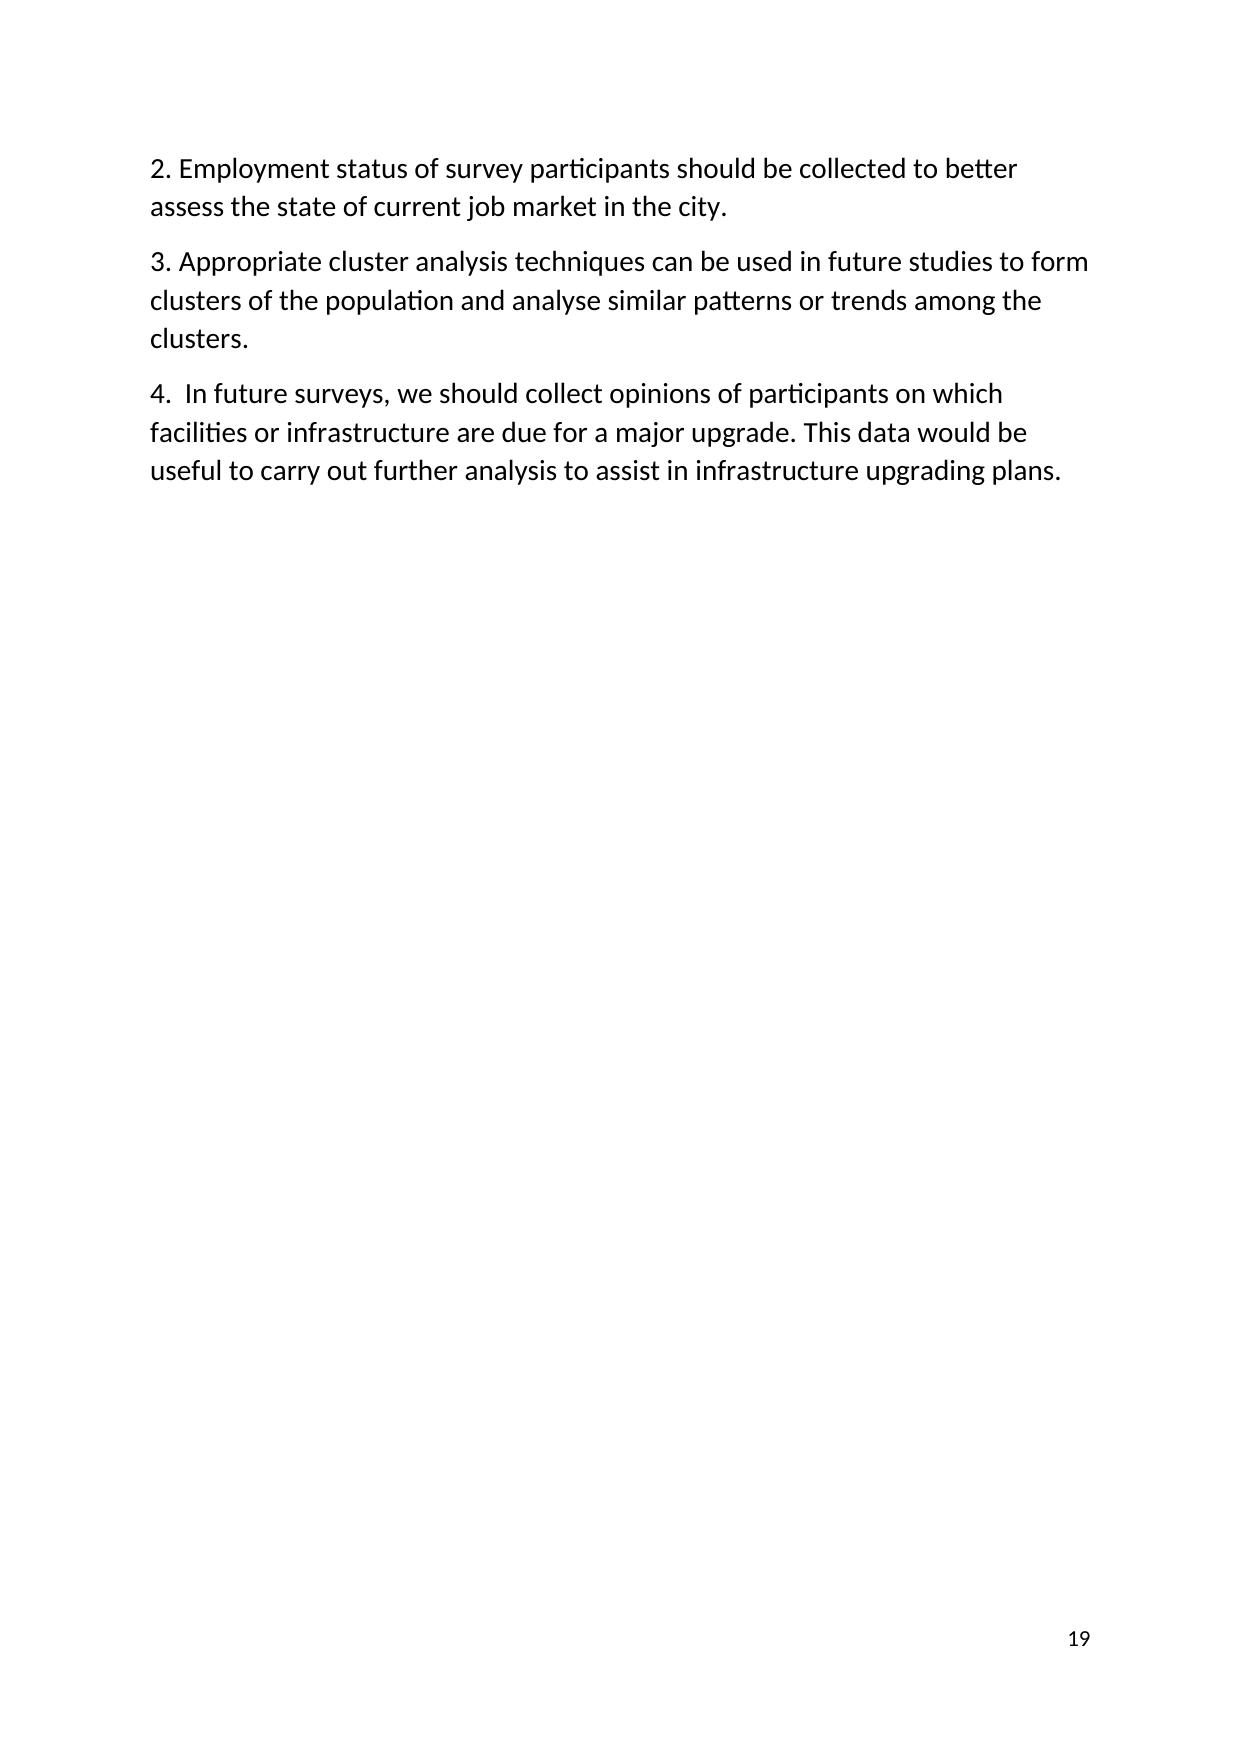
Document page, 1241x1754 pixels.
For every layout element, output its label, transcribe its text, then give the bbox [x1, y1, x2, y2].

text 4. In future surveys, we should collect opinions of participants on which facilities or infrastructure are due for a major upgrade. This data would be useful to carry out further analysis to assist in infrastructure upgrading plans. [150, 376, 1090, 488]
text 3. Appropriate cluster analysis techniques can be used in future studies to form clusters of the population and analyse similar patterns or trends among the clusters. [150, 243, 1090, 356]
text 2. Employment status of survey participants should be collected to better assess the state of current job market in the city. [150, 150, 1090, 224]
